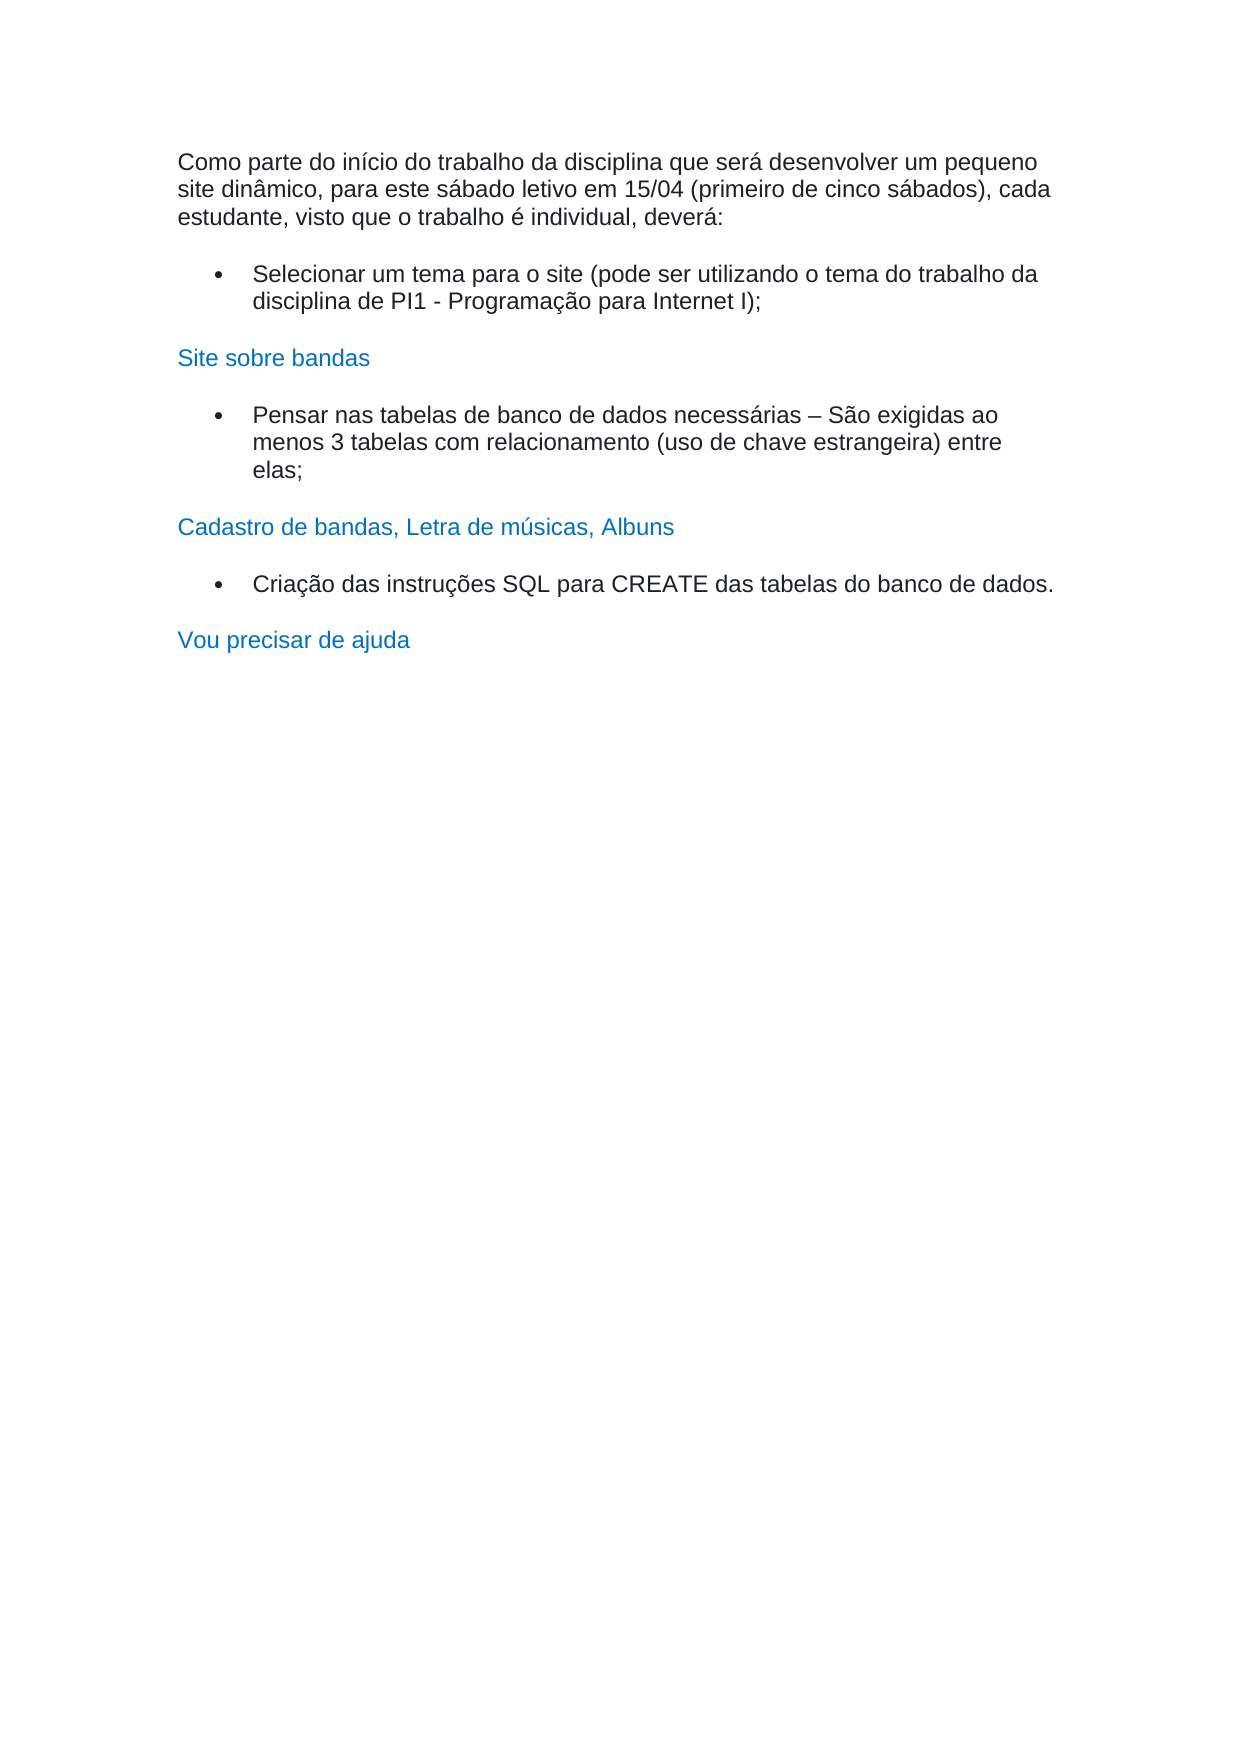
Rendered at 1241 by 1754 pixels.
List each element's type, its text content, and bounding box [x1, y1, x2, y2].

text Cadastro de bandas, Letra de músicas, Albuns [177, 513, 1063, 540]
list Selecionar um tema para o site (pode ser utilizando o tema do trabalho da disciplina de PI1 - Programação para Internet I); [215, 259, 1063, 315]
text Site sobre bandas [177, 344, 1063, 372]
text Vou precisar de ajuda [177, 626, 1063, 654]
text Como parte do início do trabalho da disciplina que será desenvolver um pequeno site dinâmico, para este sábado letivo em 15/04 (primeiro de cinco sábados), cada estudante, visto que o trabalho é individual, deverá: [177, 148, 1063, 230]
list Pensar nas tabelas de banco de dados necessárias – São exigidas ao menos 3 tabelas com relacionamento (uso de chave estrangeira) entre elas; [215, 401, 1063, 483]
list Criação das instruções SQL para CREATE das tabelas do banco de dados. [215, 569, 1063, 597]
